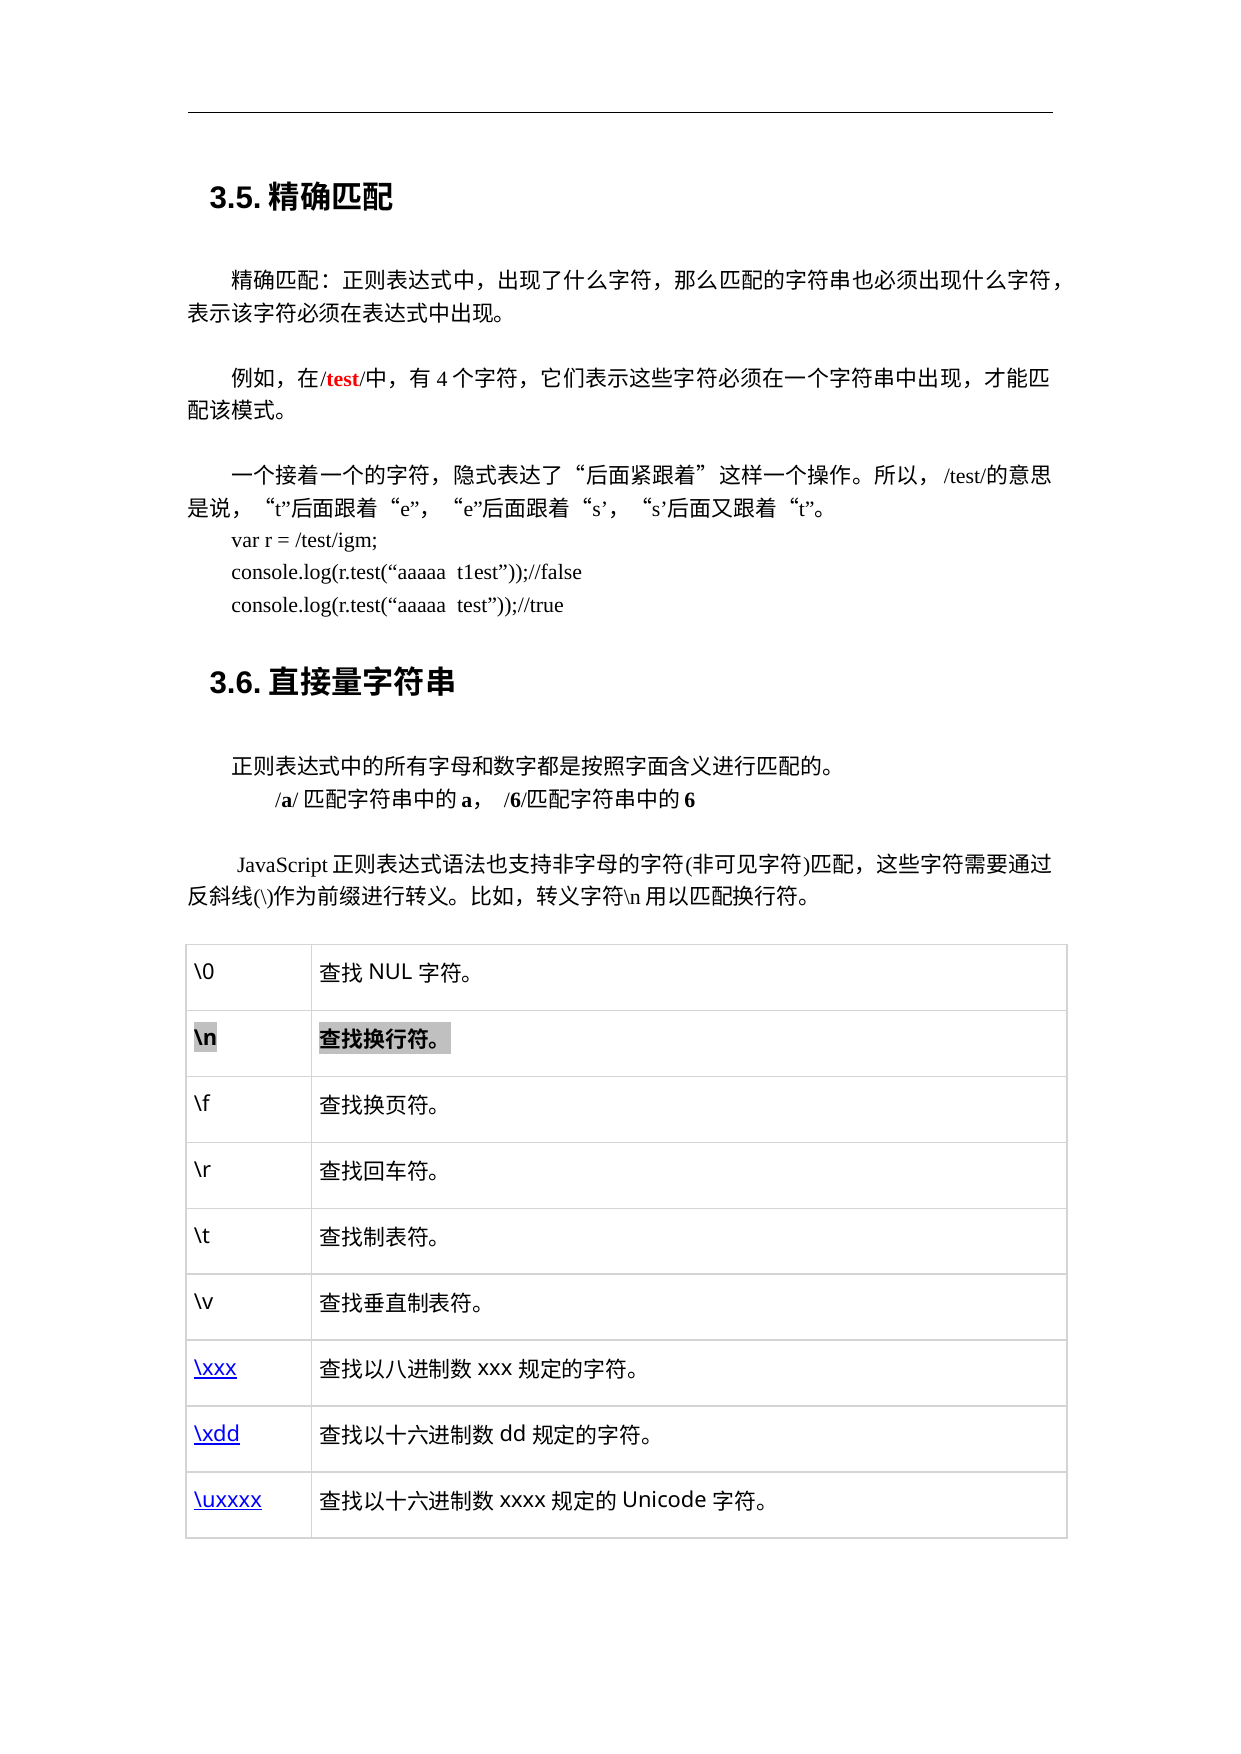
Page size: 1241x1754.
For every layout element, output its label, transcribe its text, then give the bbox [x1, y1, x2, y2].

text 精确匹配：正则表达式中，出现了什么字符，那么匹配的字符串也必须出现什么字符，表示该字符必须在表达式中出现。 [187, 263, 1053, 328]
table_cell \f [187, 1077, 311, 1141]
table_cell 查找换页符。 [312, 1077, 1066, 1141]
text 直接量字符串 [209, 648, 1031, 713]
table_cell \xxx [187, 1341, 311, 1405]
table_cell 查找以八进制数 xxx 规定的字符。 [312, 1341, 1066, 1405]
table_cell \r [187, 1143, 311, 1207]
text JavaScript正则表达式语法也支持非字母的字符(非可见字符)匹配，这些字符需要通过反斜线(\)作为前缀进行转义。比如，转义字符\n用以匹配换行符。 [187, 846, 1053, 911]
text 例如，在/test/中，有4个字符，它们表示这些字符必须在一个字符串中出现，才能匹配该模式。 [187, 361, 1053, 426]
text console.log(r.test(“aaaaa test”));//true [187, 588, 1053, 621]
table_cell 查找以十六进制数 dd 规定的字符。 [312, 1407, 1066, 1471]
text var r = /test/igm; [187, 523, 1053, 556]
table_cell 查找以十六进制数 xxxx 规定的 Unicode 字符。 [312, 1473, 1066, 1537]
text 精确匹配 [209, 162, 1031, 227]
table_cell \v [187, 1275, 311, 1339]
table_cell 查找回车符。 [312, 1143, 1066, 1207]
table_cell \uxxxx [187, 1473, 311, 1537]
table_cell 查找垂直制表符。 [312, 1275, 1066, 1339]
table_cell \n [187, 1011, 311, 1076]
text /a/ 匹配字符串中的a， /6/匹配字符串中的6 [231, 781, 1053, 814]
table_cell \xdd [187, 1407, 311, 1471]
table_header \0 [187, 945, 311, 1009]
text 正则表达式中的所有字母和数字都是按照字面含义进行匹配的。 [187, 749, 1053, 781]
text console.log(r.test(“aaaaa t1est”));//false [187, 556, 1053, 588]
table_header 查找 NUL 字符。 [312, 945, 1066, 1009]
table_cell 查找制表符。 [312, 1209, 1066, 1273]
table_cell 查找换行符。 [312, 1011, 1066, 1076]
table_cell \t [187, 1209, 311, 1273]
text 一个接着一个的字符，隐式表达了“后面紧跟着”这样一个操作。所以，/test/的意思是说，“t”后面跟着“e”，“e”后面跟着“s’，“s’后面又跟着“t”。 [187, 458, 1053, 523]
